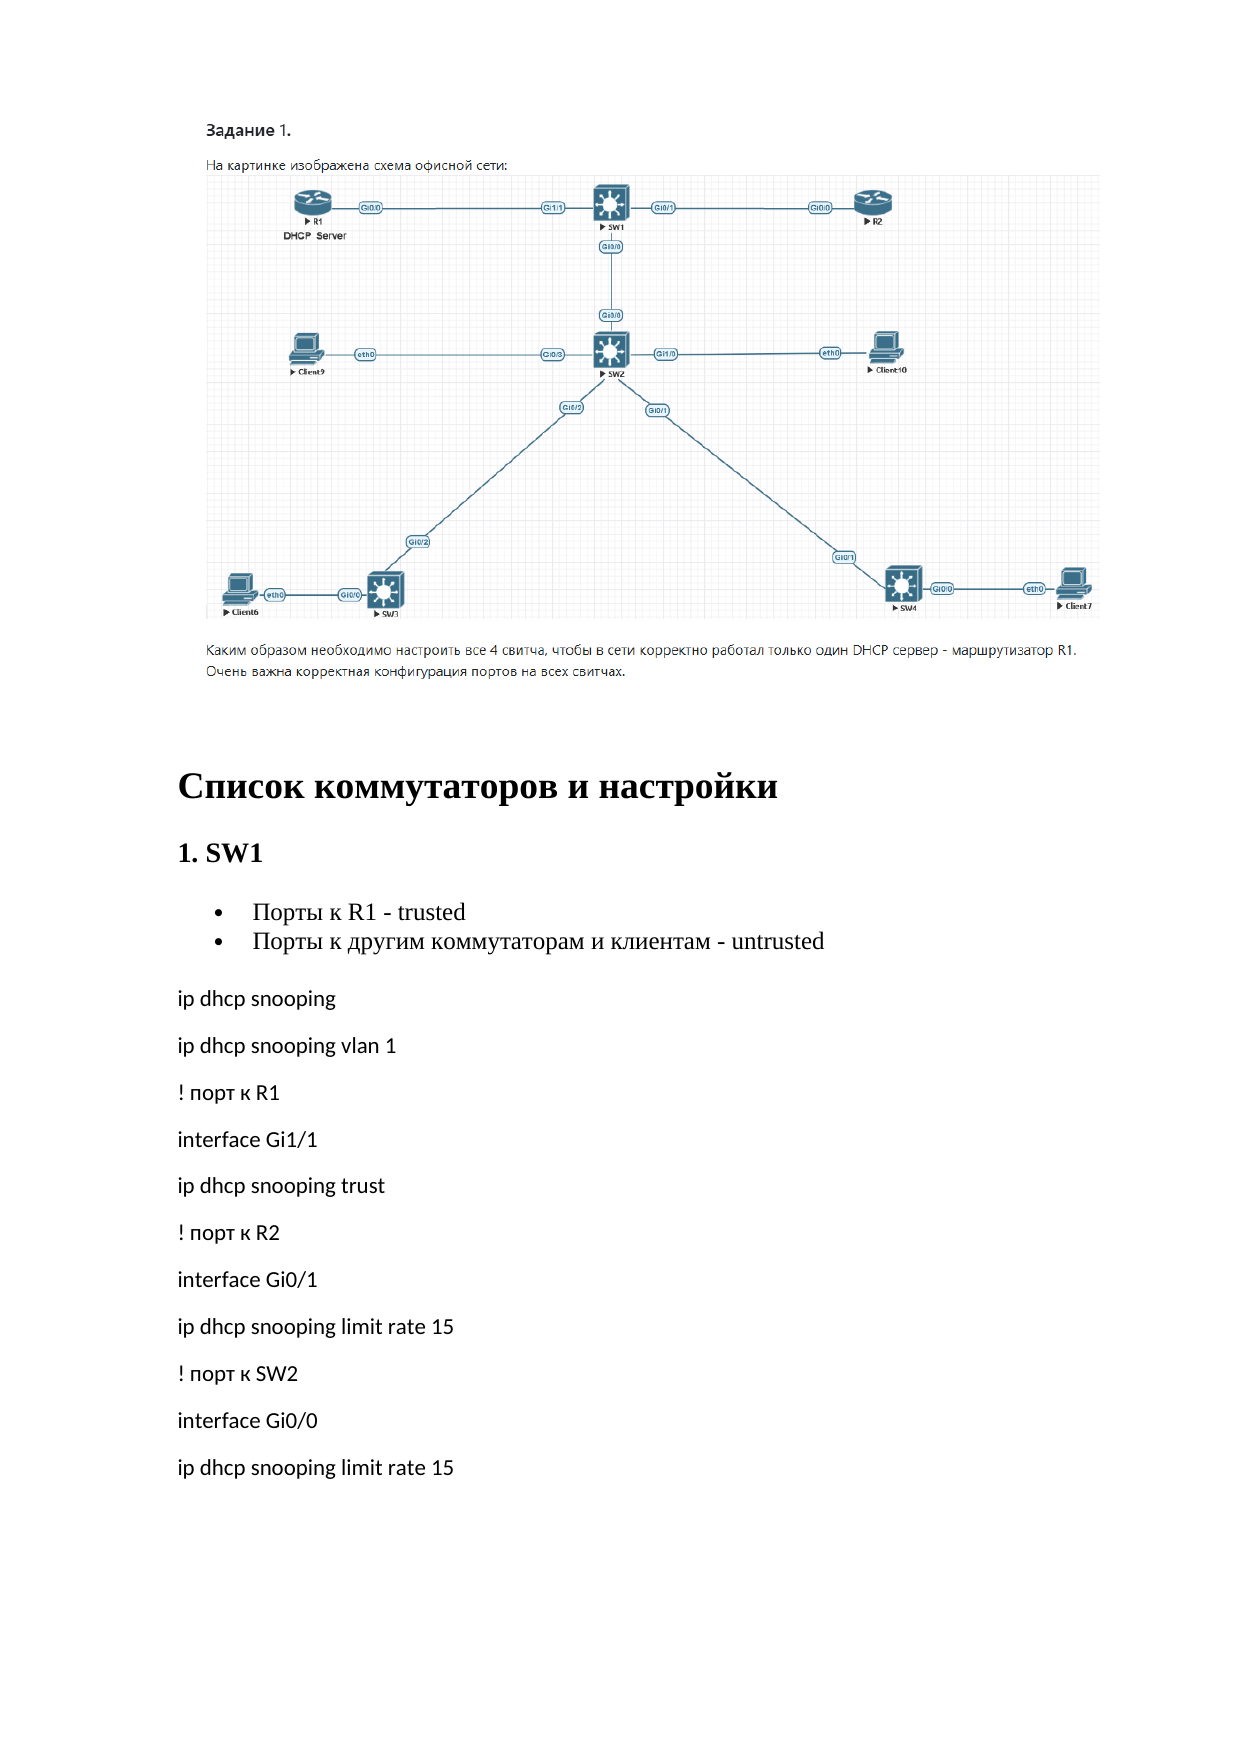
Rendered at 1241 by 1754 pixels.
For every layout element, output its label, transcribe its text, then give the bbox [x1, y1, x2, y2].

text interface Gi1/1 [177, 1125, 1152, 1153]
picture [177, 118, 1152, 686]
text 1. SW1 [177, 836, 1152, 868]
text ! порт к SW2 [177, 1359, 1152, 1387]
text ip dhcp snooping trust [177, 1172, 1152, 1199]
text ip dhcp snooping limit rate 15 [177, 1453, 1152, 1481]
list Порты к другим коммутаторам и клиентам - untrusted [215, 926, 1152, 955]
text ip dhcp snooping [177, 984, 1152, 1012]
text ip dhcp snooping limit rate 15 [177, 1312, 1152, 1340]
text ip dhcp snooping vlan 1 [177, 1031, 1152, 1059]
list Порты к R1 - trusted [215, 897, 1152, 926]
text interface Gi0/0 [177, 1406, 1152, 1434]
text Список коммутаторов и настройки [177, 763, 1152, 807]
text ! порт к R1 [177, 1078, 1152, 1106]
text ! порт к R2 [177, 1218, 1152, 1246]
text interface Gi0/1 [177, 1265, 1152, 1293]
